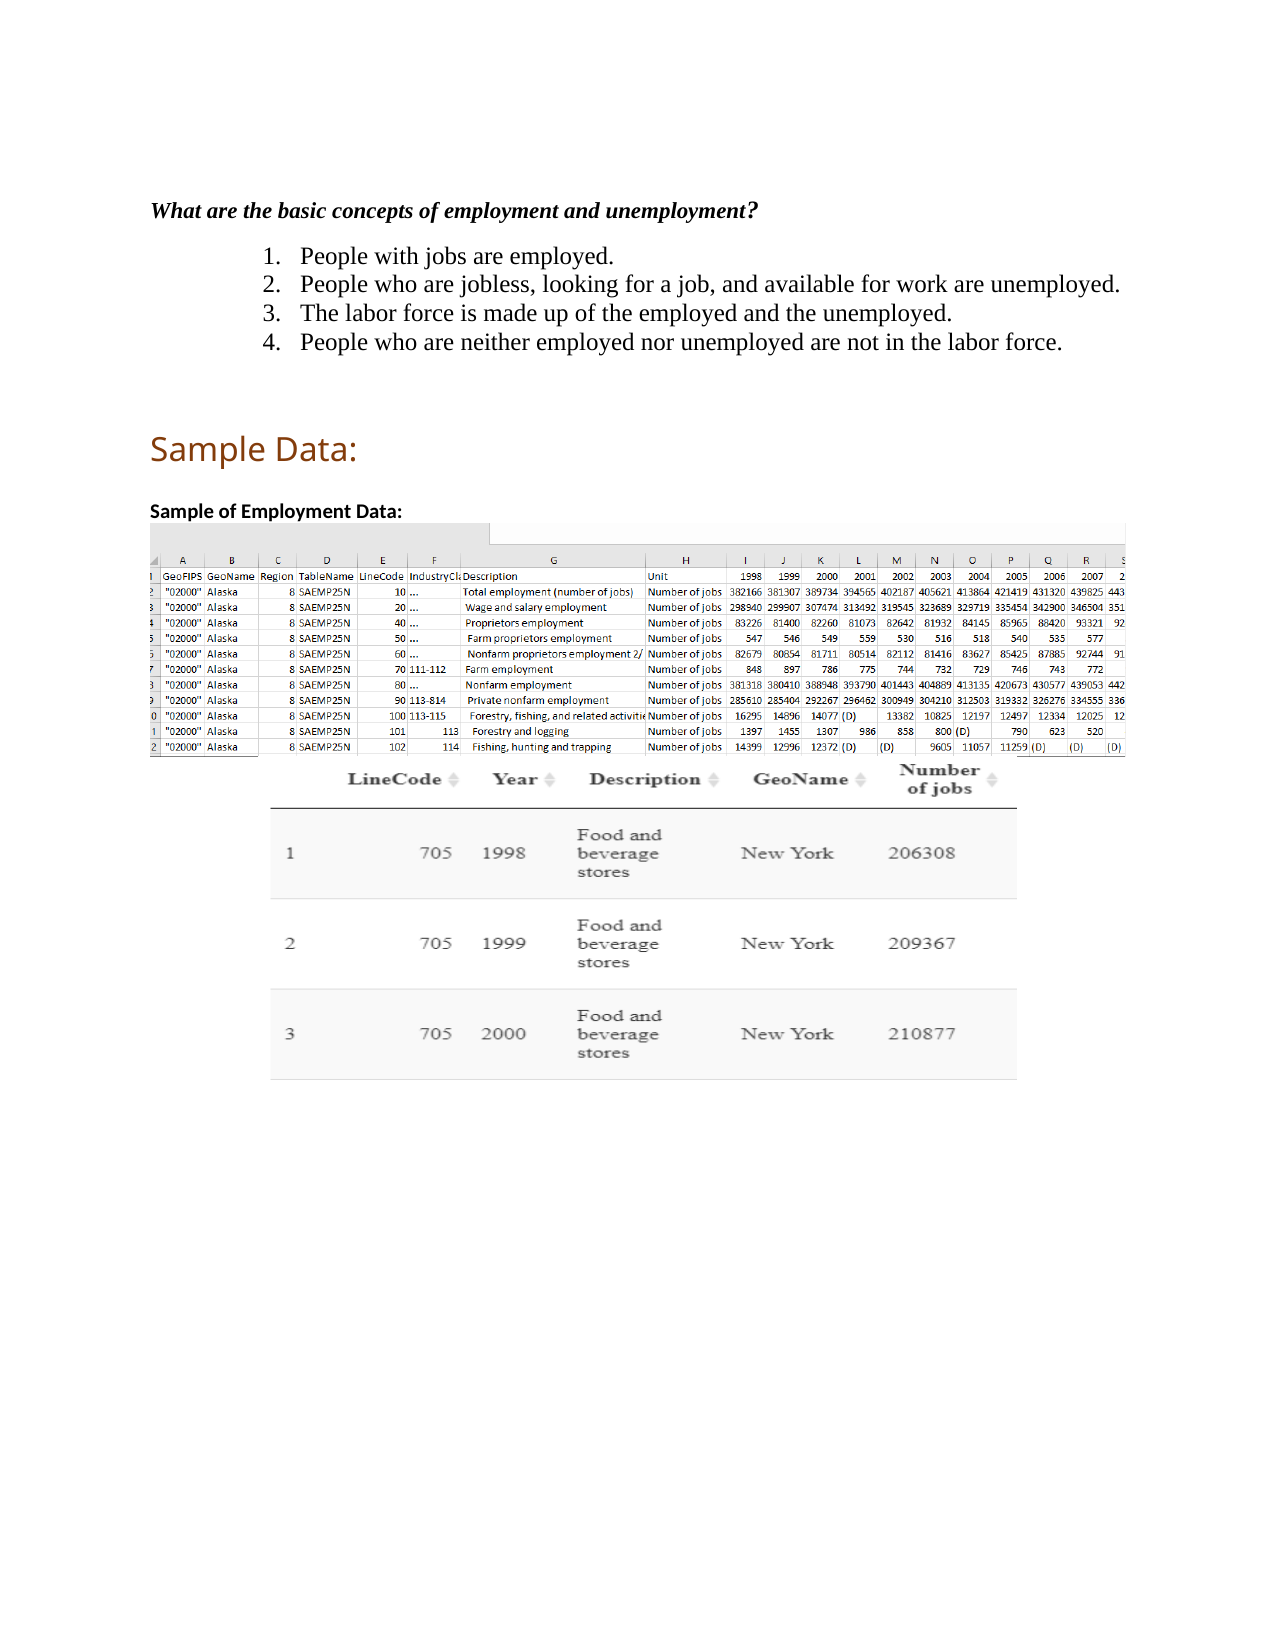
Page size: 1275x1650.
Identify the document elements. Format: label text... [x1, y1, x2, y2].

subtitle Sample Data: [150, 426, 1125, 472]
picture [150, 523, 1125, 1080]
text Sample of Employment Data: [150, 472, 1125, 523]
list People who are neither employed nor unemployed are not in the labor force. [262, 327, 1125, 356]
list The labor force is made up of the employed and the unemployed. [262, 298, 1125, 327]
text What are the basic concepts of employment and unemployment? [150, 195, 1125, 224]
list People with jobs are employed. [262, 241, 1125, 269]
list People who are jobless, looking for a job, and available for work are unemployed. [262, 269, 1125, 298]
